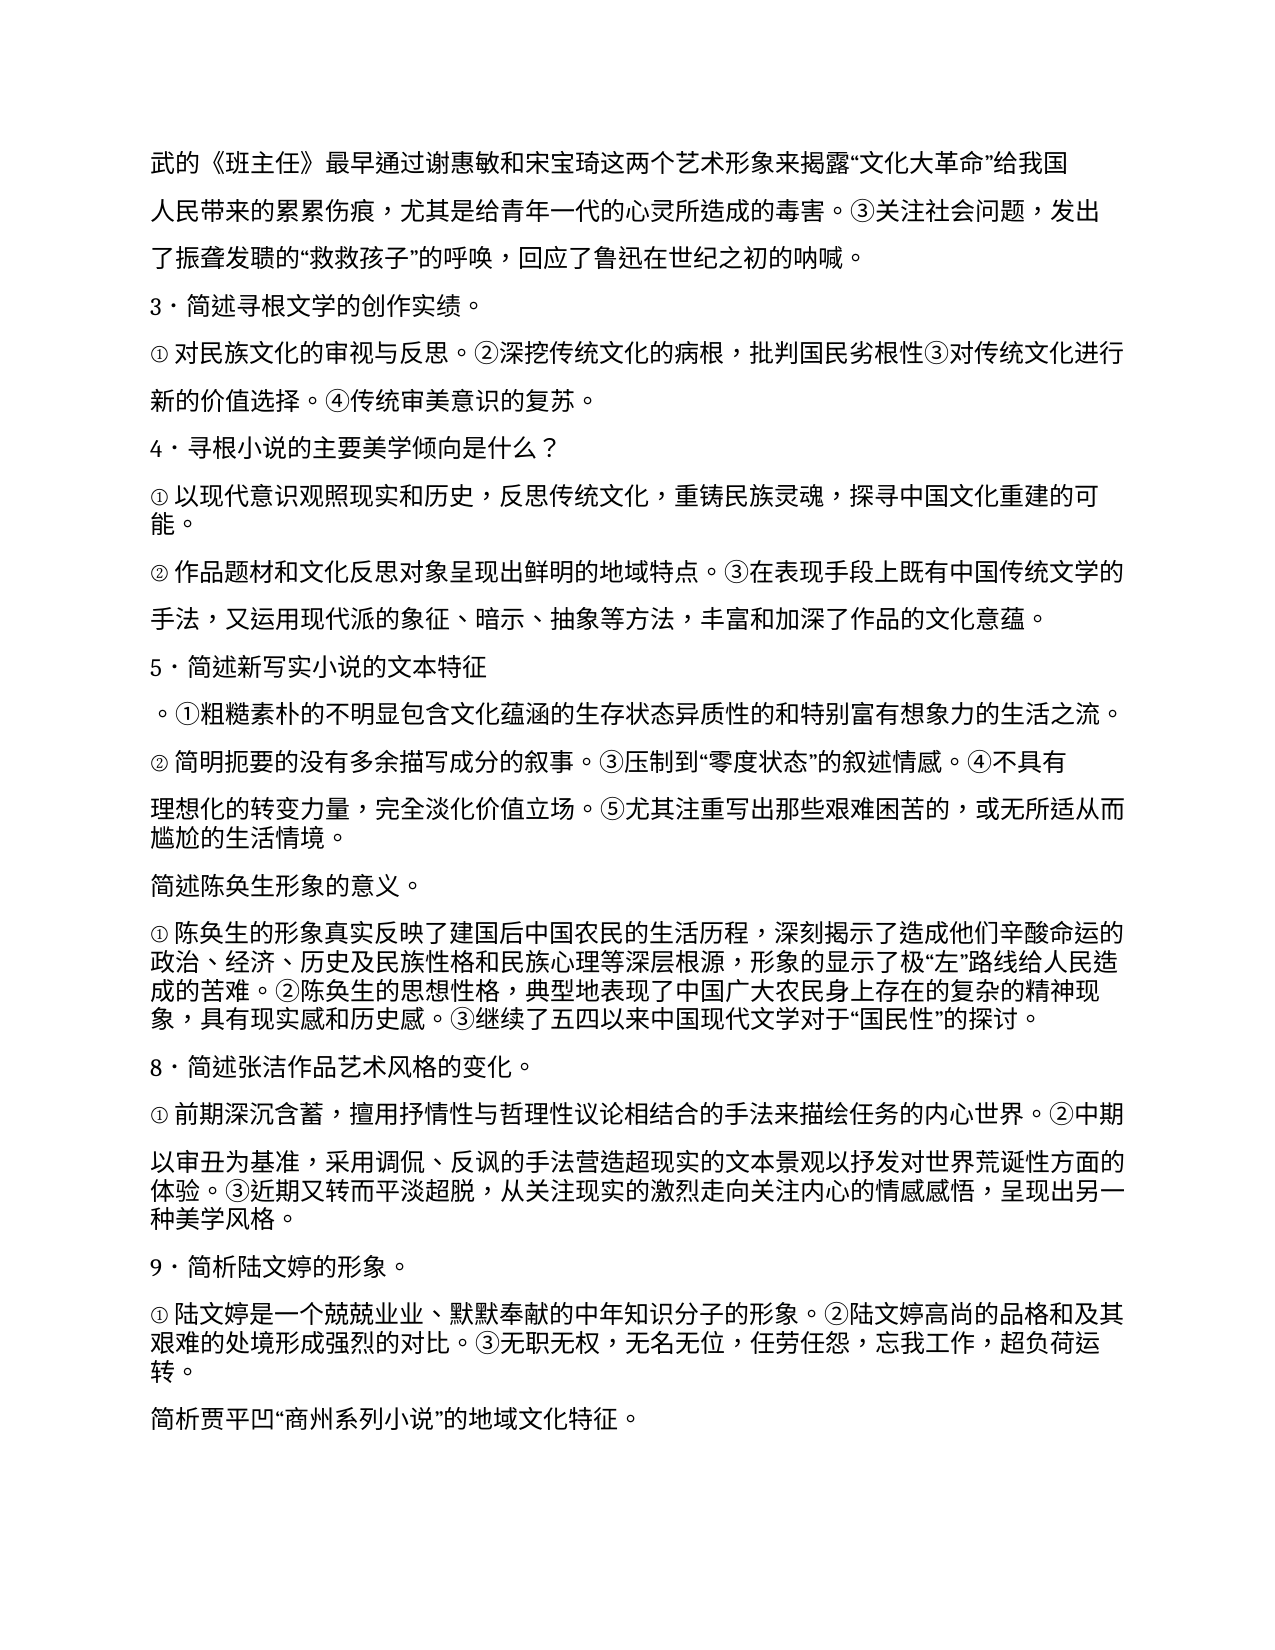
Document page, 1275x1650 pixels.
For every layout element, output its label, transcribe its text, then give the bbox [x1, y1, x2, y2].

text 手法，又运用现代派的象征、暗示、抽象等方法，丰富和加深了作品的文化意蕴。 [150, 606, 1125, 635]
text ①对民族文化的审视与反思。②深挖传统文化的病根，批判国民劣根性③对传统文化进行 [150, 340, 1125, 369]
text ①前期深沉含蓄，擅用抒情性与哲理性议论相结合的手法来描绘任务的内心世界。②中期 [150, 1101, 1125, 1130]
text ②作品题材和文化反思对象呈现出鲜明的地域特点。③在表现手段上既有中国传统文学的 [150, 559, 1125, 587]
text 3．简述寻根文学的创作实绩。 [150, 292, 1125, 321]
text 以审丑为基准，采用调侃、反讽的手法营造超现实的文本景观以抒发对世界荒诞性方面的体验。③近期又转而平淡超脱，从关注现实的激烈走向关注内心的情感感悟，呈现出另一种美学风格。 [150, 1149, 1125, 1235]
text 。①粗糙素朴的不明显包含文化蕴涵的生存状态异质性的和特别富有想象力的生活之流。 [150, 701, 1125, 730]
text 8．简述张洁作品艺术风格的变化。 [150, 1054, 1125, 1082]
text 武的《班主任》最早通过谢惠敏和宋宝琦这两个艺术形象来揭露“文化大革命”给我国 [150, 150, 1125, 179]
text 4．寻根小说的主要美学倾向是什么？ [150, 435, 1125, 464]
text 简析贾平凹“商州系列小说”的地域文化特征。 [150, 1406, 1125, 1435]
text 人民带来的累累伤痕，尤其是给青年一代的心灵所造成的毒害。③关注社会问题，发出 [150, 197, 1125, 226]
text ①陆文婷是一个兢兢业业、默默奉献的中年知识分子的形象。②陆文婷高尚的品格和及其艰难的处境形成强烈的对比。③无职无权，无名无位，任劳任怨，忘我工作，超负荷运转。 [150, 1301, 1125, 1387]
text 理想化的转变力量，完全淡化价值立场。⑤尤其注重写出那些艰难困苦的，或无所适从而尴尬的生活情境。 [150, 796, 1125, 854]
text 新的价值选择。④传统审美意识的复苏。 [150, 387, 1125, 416]
text 5．简述新写实小说的文本特征 [150, 654, 1125, 682]
text ②简明扼要的没有多余描写成分的叙事。③压制到“零度状态”的叙述情感。④不具有 [150, 749, 1125, 777]
text 9．简析陆文婷的形象。 [150, 1254, 1125, 1282]
text ①以现代意识观照现实和历史，反思传统文化，重铸民族灵魂，探寻中国文化重建的可能。 [150, 482, 1125, 540]
text ①陈奂生的形象真实反映了建国后中国农民的生活历程，深刻揭示了造成他们辛酸命运的政治、经济、历史及民族性格和民族心理等深层根源，形象的显示了极“左”路线给人民造成的苦难。②陈奂生的思想性格，典型地表现了中国广大农民身上存在的复杂的精神现象，具有现实感和历史感。③继续了五四以来中国现代文学对于“国民性”的探讨。 [150, 920, 1125, 1035]
text 了振聋发聩的“救救孩子”的呼唤，回应了鲁迅在世纪之初的呐喊。 [150, 245, 1125, 274]
text 简述陈奂生形象的意义。 [150, 872, 1125, 901]
